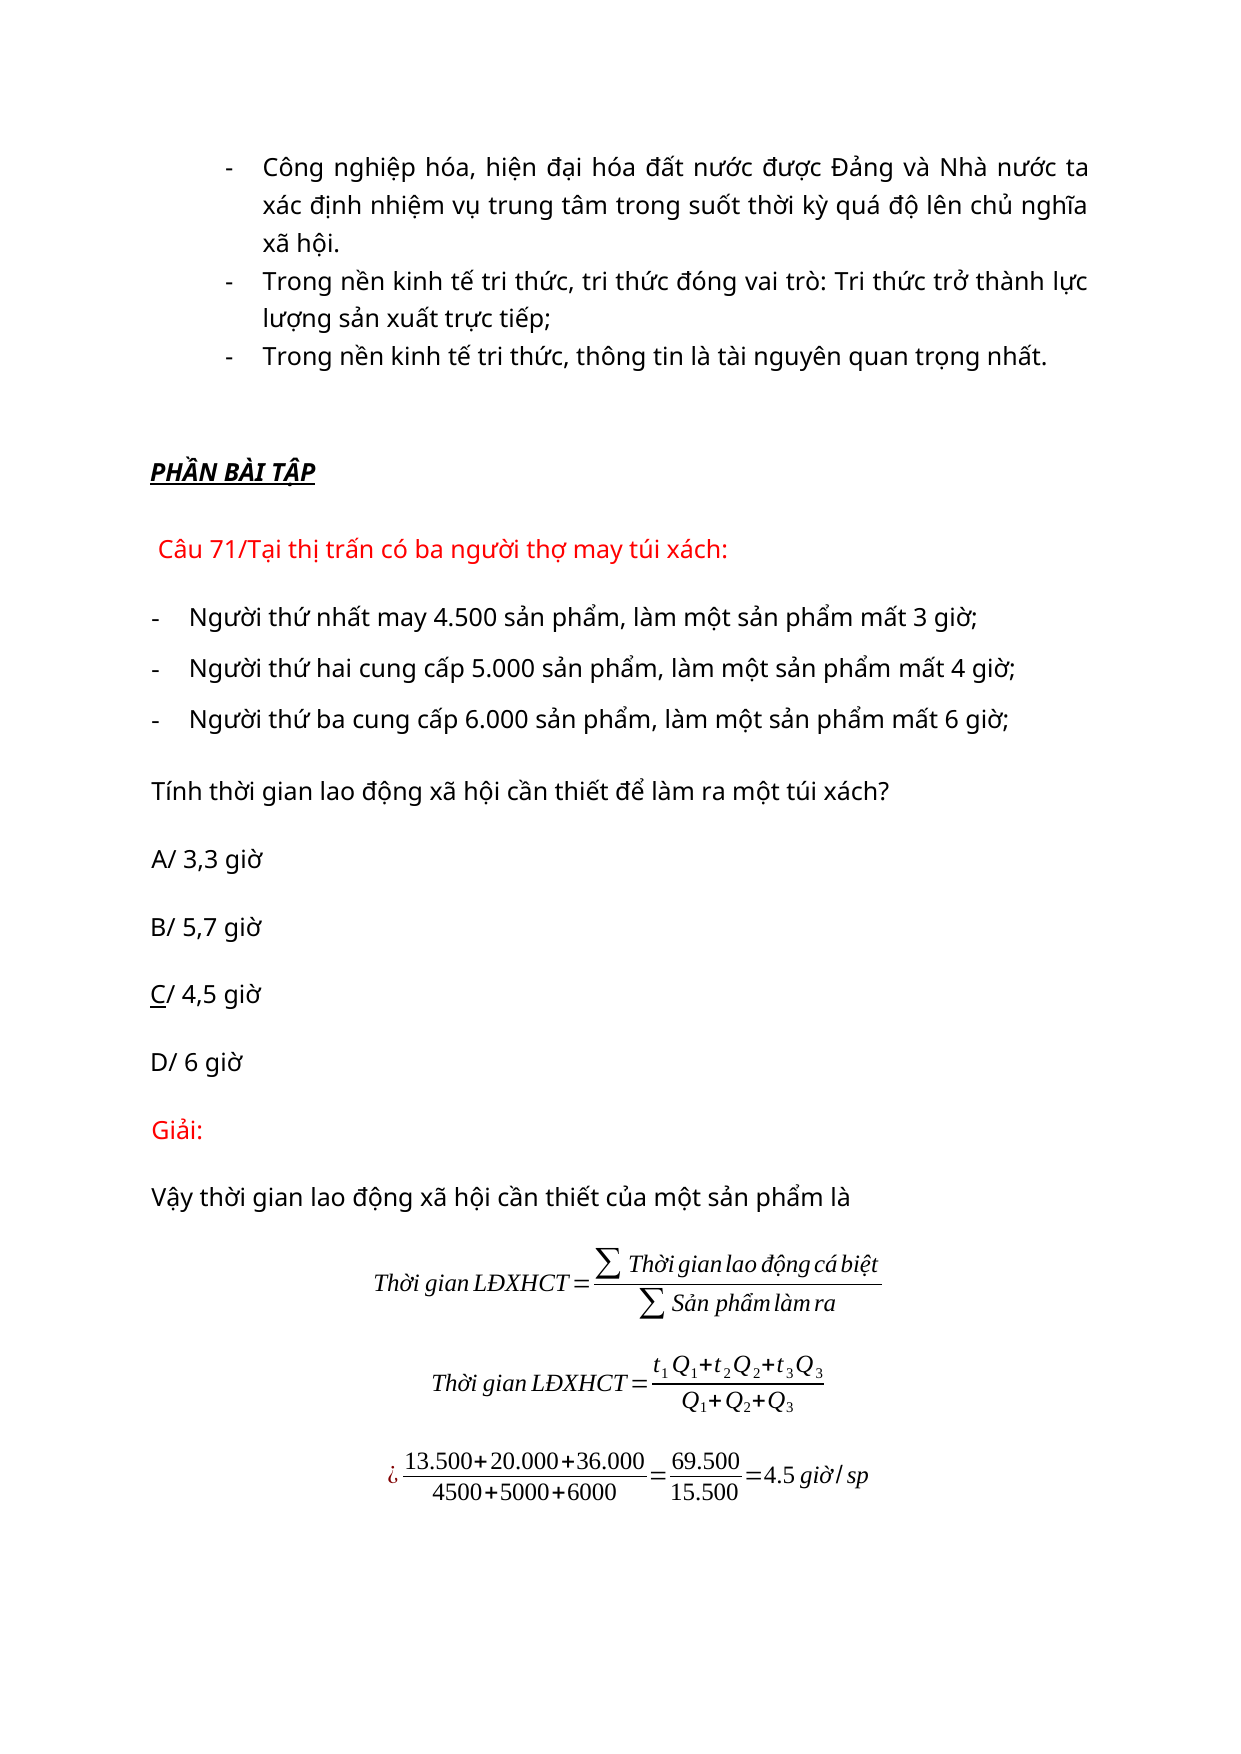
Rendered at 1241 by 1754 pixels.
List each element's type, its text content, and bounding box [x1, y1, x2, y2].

text Tính thời gian lao động xã hội cần thiết để làm ra một túi xách? [150, 774, 1105, 808]
text Câu 71/Tại thị trấn có ba người thợ may túi xách: [150, 532, 1105, 566]
list Trong nền kinh tế tri thức, tri thức đóng vai trò: Tri thức trở thành lực lượng sản xuất trực tiếp; [225, 263, 1090, 335]
text D/ 6 giờ [150, 1044, 1105, 1079]
text C/ 4,5 giờ [150, 977, 1105, 1011]
list Trong nền kinh tế tri thức, thông tin là tài nguyên quan trọng nhất. [225, 338, 1090, 373]
list Người thứ nhất may 4.500 sản phẩm, làm một sản phẩm mất 3 giờ; [151, 600, 1105, 634]
text Giải: [150, 1112, 1105, 1146]
text A/ 3,3 giờ [150, 841, 1105, 876]
text Vậy thời gian lao động xã hội cần thiết của một sản phẩm là [150, 1180, 1105, 1214]
list Người thứ ba cung cấp 6.000 sản phẩm, làm một sản phẩm mất 6 giờ; [151, 702, 1105, 736]
text B/ 5,7 giờ [150, 909, 1105, 943]
list Người thứ hai cung cấp 5.000 sản phẩm, làm một sản phẩm mất 4 giờ; [151, 651, 1105, 685]
text PHẦN BÀI TẬP [150, 454, 1090, 488]
list Công nghiệp hóa, hiện đại hóa đất nước được Đảng và Nhà nước ta xác định nhiệm vụ trung tâm trong suốt thời kỳ quá độ lên chủ nghĩa xã hội. [225, 150, 1090, 259]
